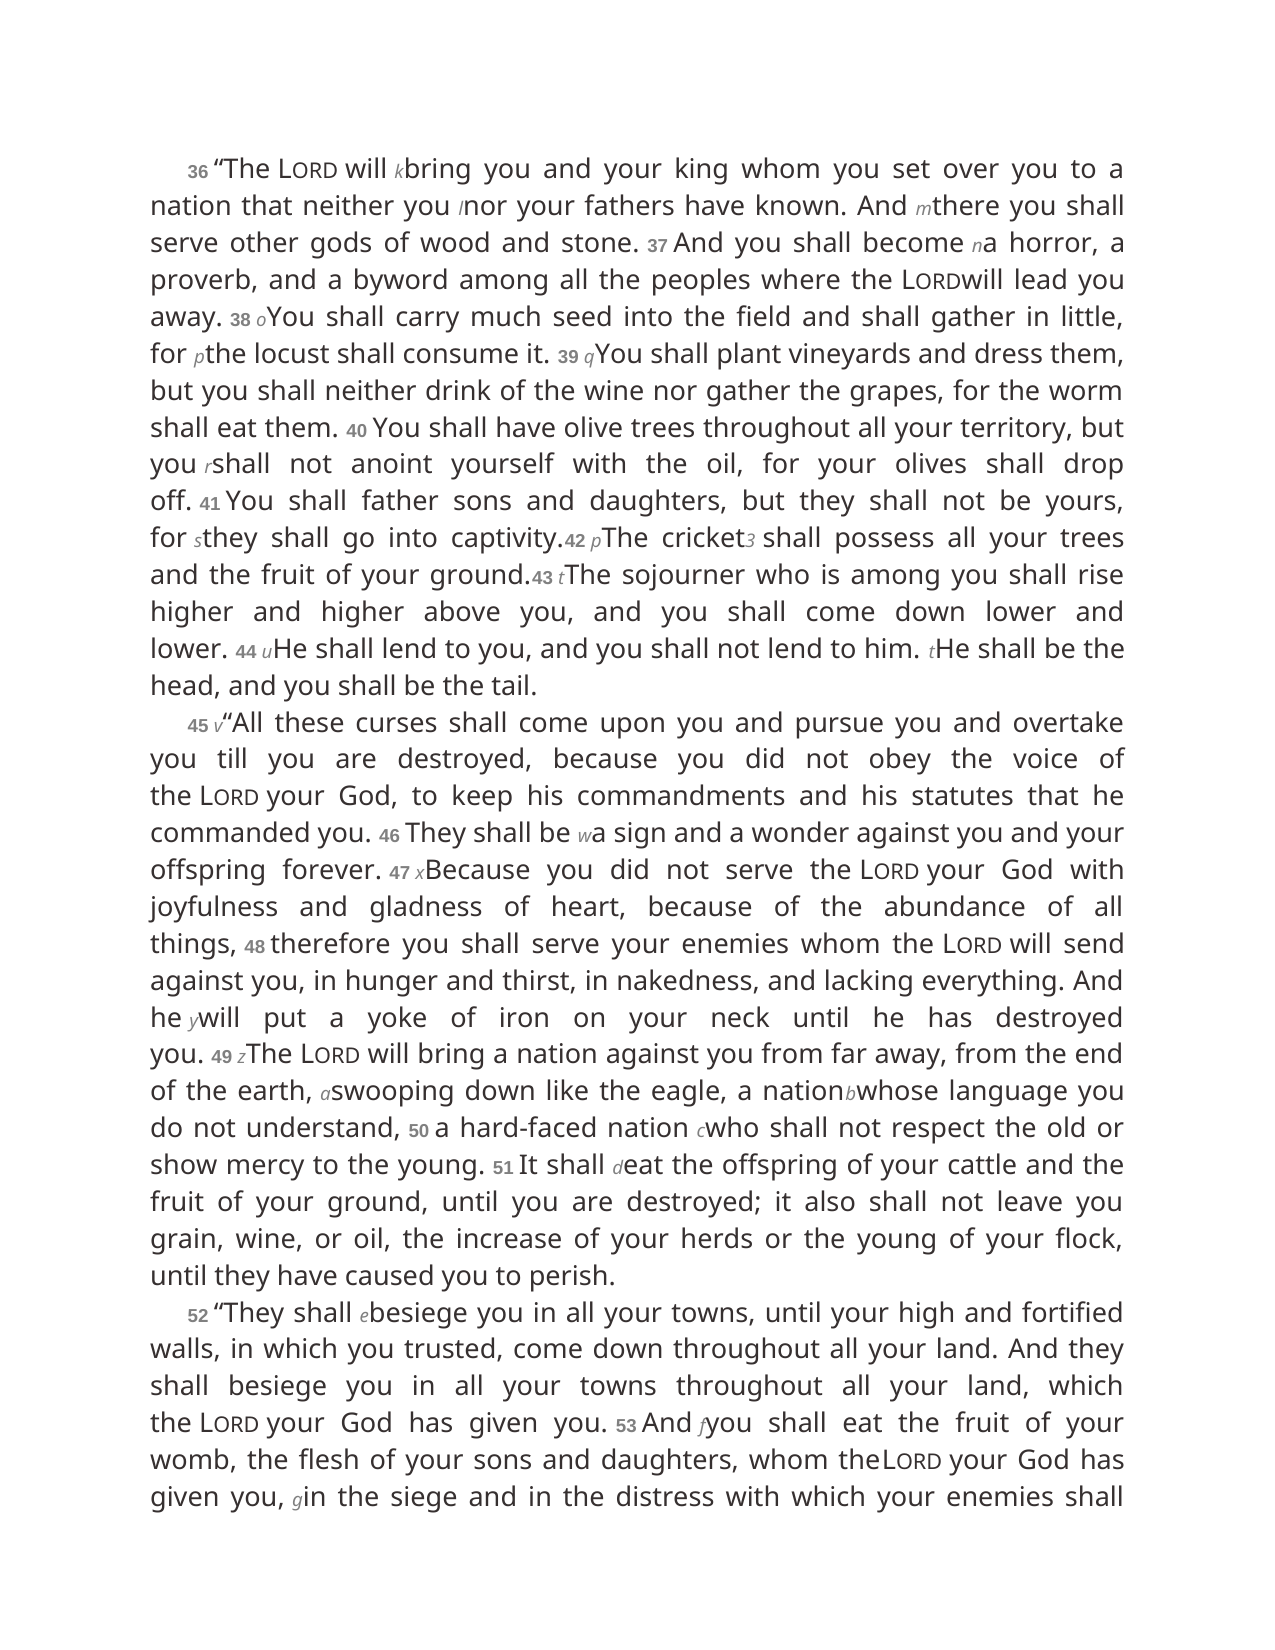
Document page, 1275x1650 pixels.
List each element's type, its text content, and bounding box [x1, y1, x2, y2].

text 45 v“All these curses shall come upon you and pursue you and overtake you till you are destroyed, because you did not obey the voice of the Lord your God, to keep his commandments and his statutes that he commanded you. 46 They shall be wa sign and a wonder against you and your offspring forever. 47 xBecause you did not serve the Lord your God with joyfulness and gladness of heart, because of the abundance of all things, 48 therefore you shall serve your enemies whom the Lord will send against you, in hunger and thirst, in nakedness, and lacking everything. And he ywill put a yoke of iron on your neck until he has destroyed you. 49 zThe Lord will bring a nation against you from far away, from the end of the earth, aswooping down like the eagle, a nationbwhose language you do not understand, 50 a hard-faced nation cwho shall not respect the old or show mercy to the young. 51 It shall deat the offspring of your cattle and the fruit of your ground, until you are destroyed; it also shall not leave you grain, wine, or oil, the increase of your herds or the young of your flock, until they have caused you to perish. [150, 703, 1125, 1293]
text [150, 1293, 1125, 1514]
text 36 “The Lord will kbring you and your king whom you set over you to a nation that neither you lnor your fathers have known. And mthere you shall serve other gods of wood and stone. 37 And you shall become na horror, a proverb, and a byword among all the peoples where the Lordwill lead you away. 38 oYou shall carry much seed into the field and shall gather in little, for pthe locust shall consume it. 39 qYou shall plant vineyards and dress them, but you shall neither drink of the wine nor gather the grapes, for the worm shall eat them. 40 You shall have olive trees throughout all your territory, but you rshall not anoint yourself with the oil, for your olives shall drop off. 41 You shall father sons and daughters, but they shall not be yours, for sthey shall go into captivity.42 pThe cricket3 shall possess all your trees and the fruit of your ground.43 tThe sojourner who is among you shall rise higher and higher above you, and you shall come down lower and lower. 44 uHe shall lend to you, and you shall not lend to him. tHe shall be the head, and you shall be the tail. [150, 150, 1125, 703]
